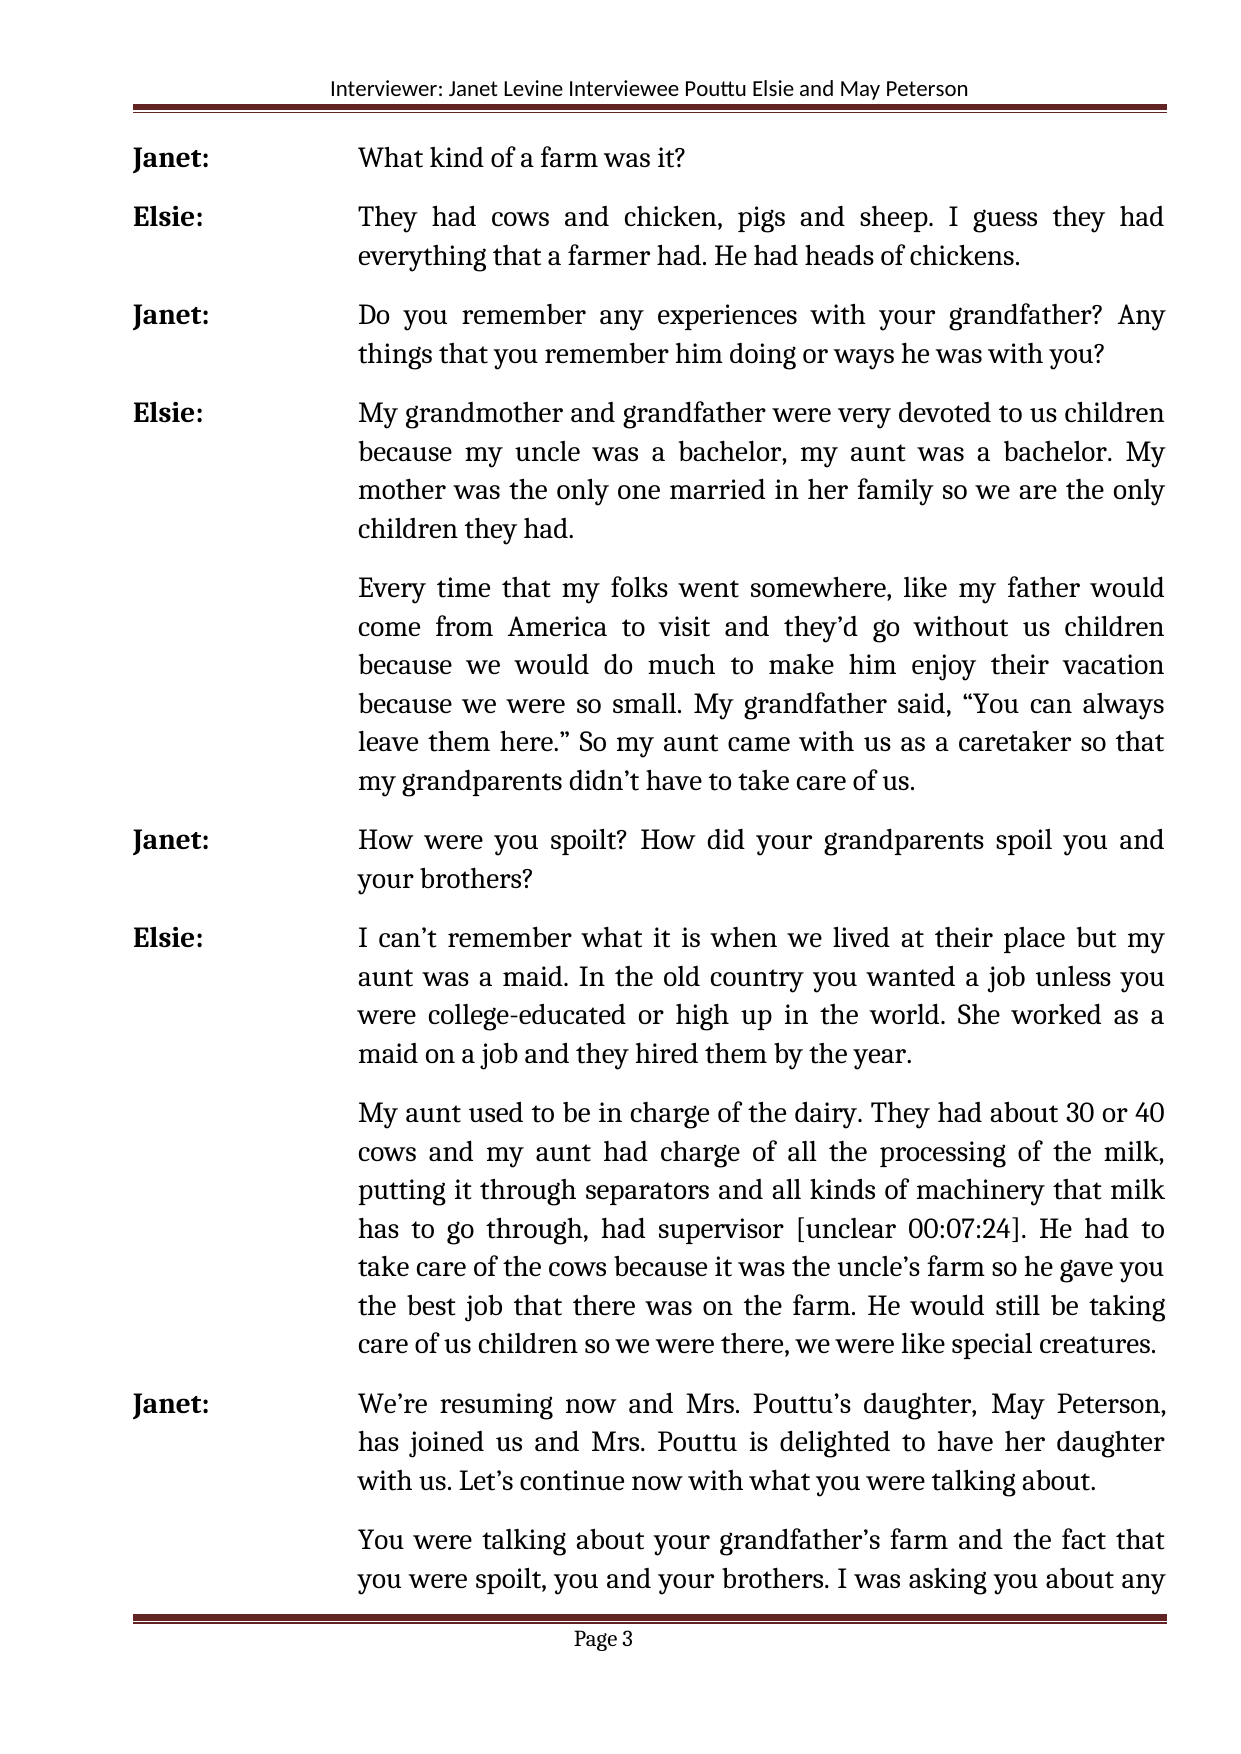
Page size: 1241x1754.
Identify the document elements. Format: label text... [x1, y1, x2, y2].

text Janet: We’re resuming now and Mrs. Pouttu’s daughter, May Peterson, has joined us and Mrs. Pouttu is delighted to have her daughter with us. Let’s continue now with what you were talking about. [133, 1387, 1167, 1498]
text Every time that my folks went somewhere, like my father would come from America to visit and they’d go without us children because we would do much to make him enjoy their vacation because we were so small. My grandfather said, “You can always leave them here.” So my aunt came with us as a caretaker so that my grandparents didn’t have to take care of us. [358, 571, 1167, 798]
text Elsie: They had cows and chicken, pigs and sheep. I guess they had everything that a farmer had. He had heads of chickens. [133, 201, 1167, 273]
text My aunt used to be in charge of the dairy. They had about 30 or 40 cows and my aunt had charge of all the processing of the milk, putting it through separators and all kinds of machinery that milk has to go through, had supervisor [unclear 00:07:24]. He had to take care of the cows because it was the uncle’s farm so he gave you the best job that there was on the farm. He would still be taking care of us children so we were there, we were like special creatures. [358, 1096, 1167, 1361]
text Elsie: I can’t remember what it is when we lived at their place but my aunt was a maid. In the old country you wanted a job unless you were college-educated or high up in the world. She worked as a maid on a job and they hired them by the year. [133, 921, 1167, 1071]
text Janet: What kind of a farm was it? [133, 141, 1167, 175]
text Janet: Do you remember any experiences with your grandfather? Any things that you remember him doing or ways he was with you? [133, 298, 1167, 371]
text Janet: How were you spoilt? How did your grandparents spoil you and your brothers? [133, 823, 1167, 896]
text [358, 1523, 1167, 1596]
text Elsie: My grandmother and grandfather were very devoted to us children because my uncle was a bachelor, my aunt was a bachelor. My mother was the only one married in her family so we are the only children they had. [133, 396, 1167, 546]
